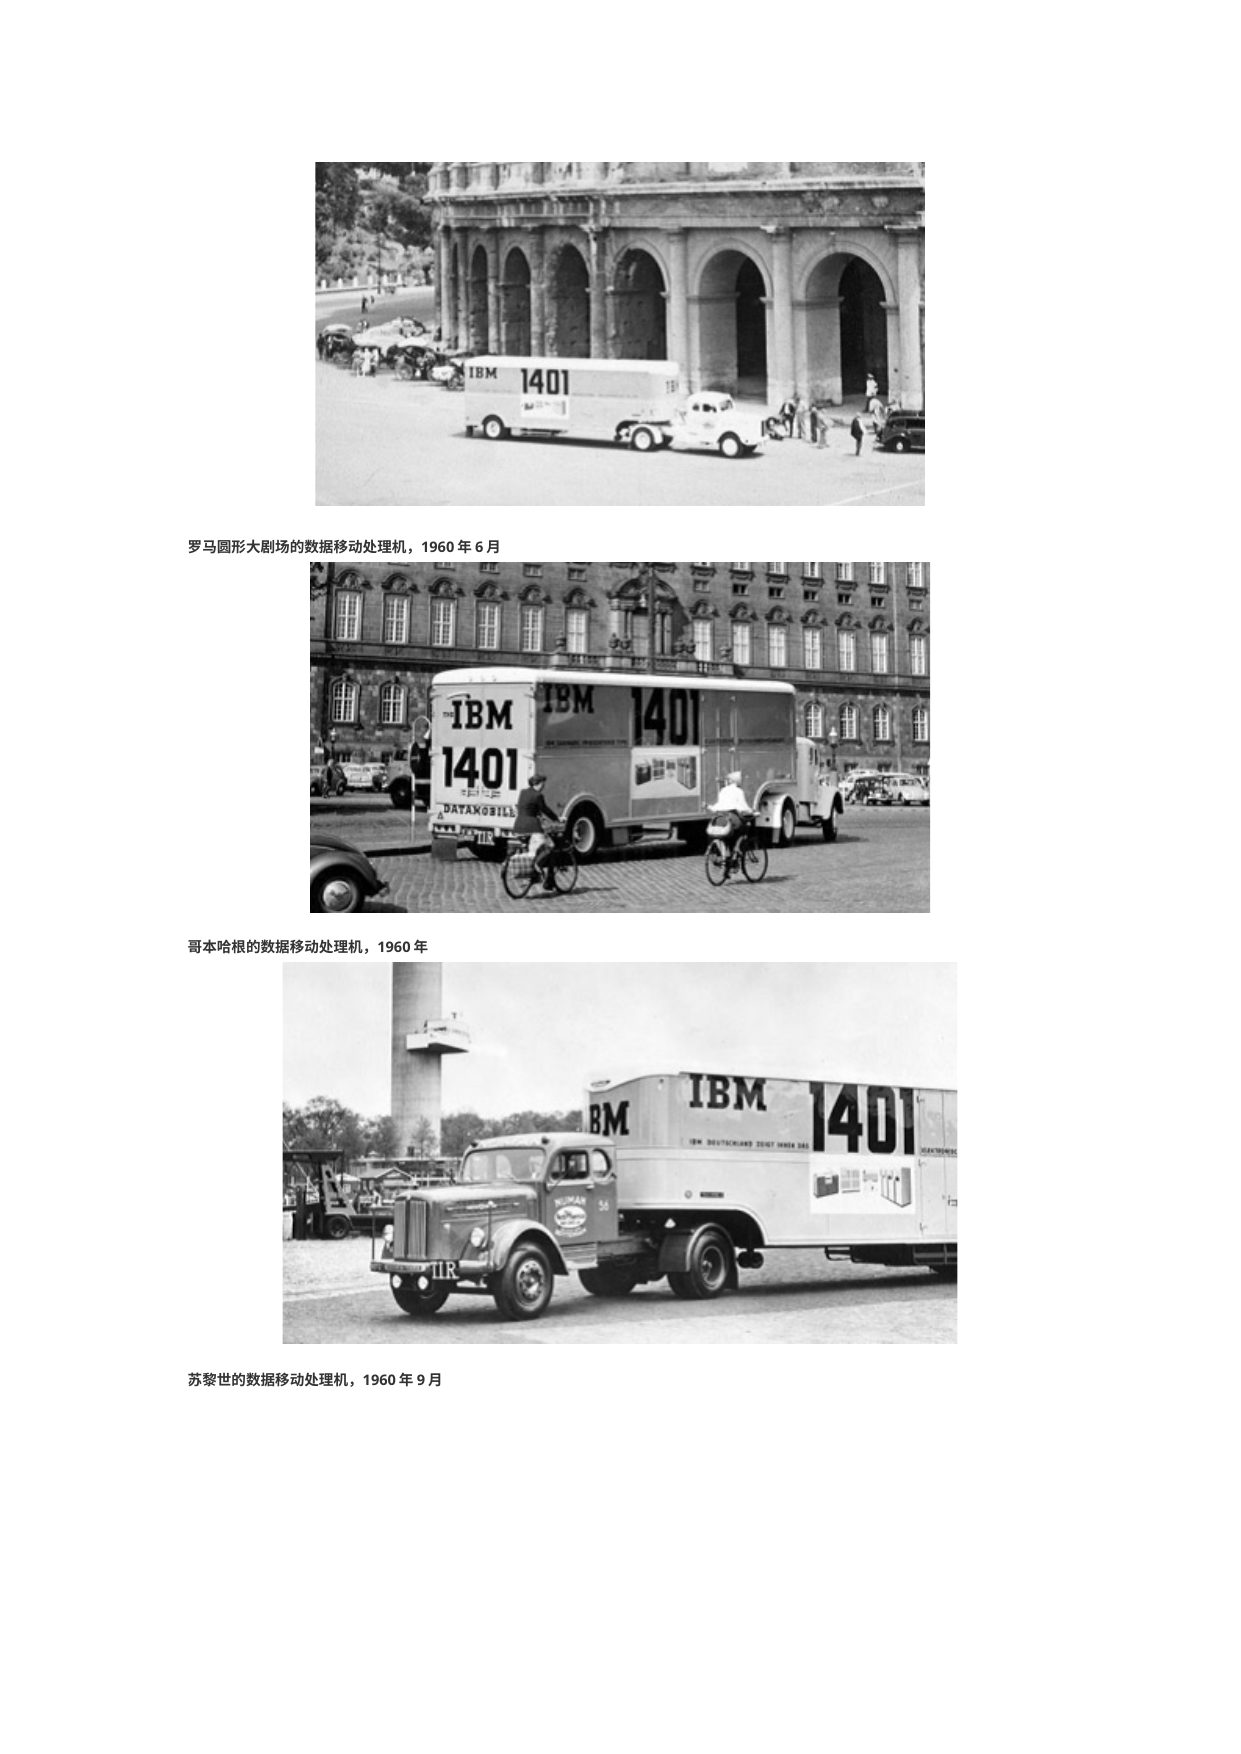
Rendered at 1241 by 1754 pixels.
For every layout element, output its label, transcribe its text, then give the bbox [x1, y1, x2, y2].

text 苏黎世的数据移动处理机，1960年 9月 [187, 1363, 1053, 1396]
text 哥本哈根的数据移动处理机，1960年 [187, 930, 1053, 963]
text 罗马圆形大剧场的数据移动处理机，1960年 6月 [187, 530, 1053, 562]
picture [315, 162, 925, 506]
picture [310, 562, 930, 913]
picture [282, 962, 958, 1344]
